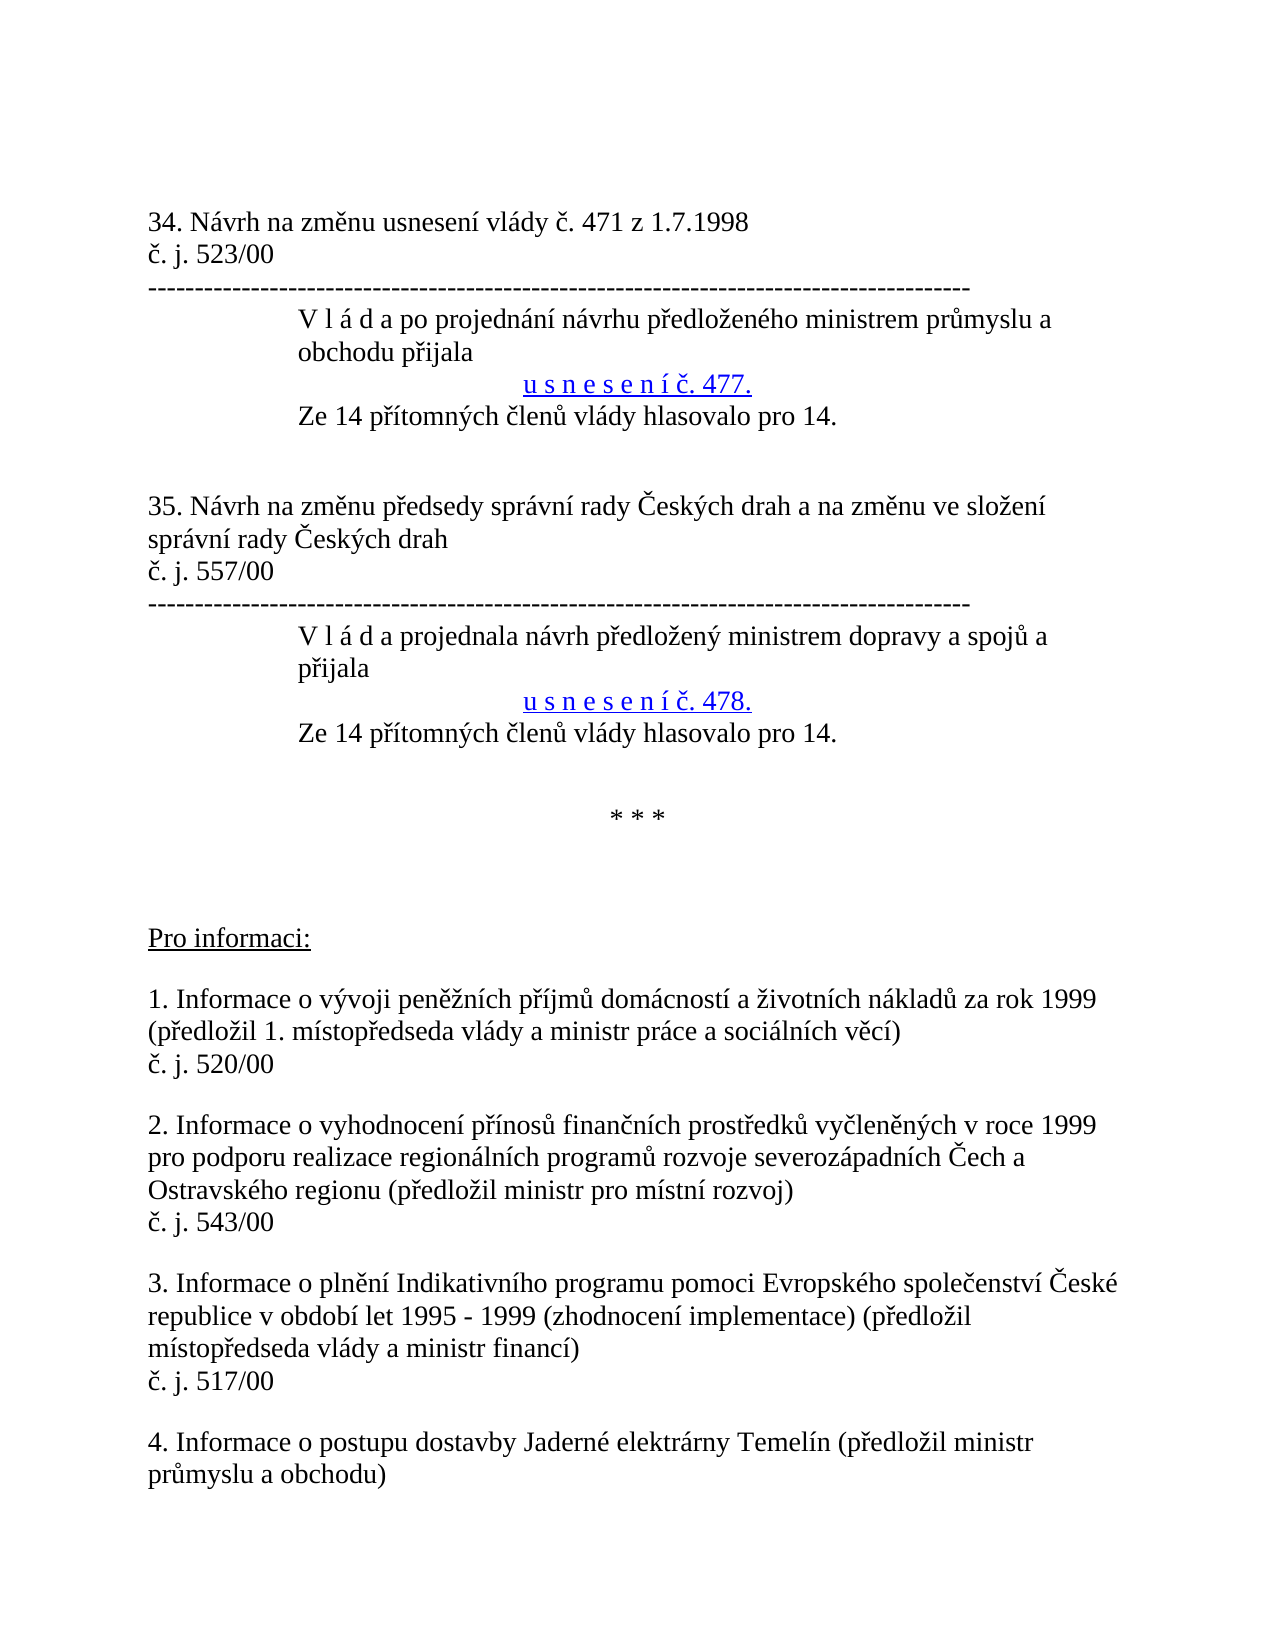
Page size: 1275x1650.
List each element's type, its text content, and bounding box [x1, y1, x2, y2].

text Ze 14 přítomných členů vlády hlasovalo pro 14. [298, 399, 1127, 432]
text u s n e s e n í č. 477. [148, 367, 1127, 399]
text Ze 14 přítomných členů vlády hlasovalo pro 14. [298, 716, 1127, 748]
text * * * [148, 802, 1127, 835]
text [148, 835, 1127, 1489]
text 34. Návrh na změnu usnesení vlády č. 471 z 1.7.1998 č. j. 523/00 ---------------------------------------------------------------------------------------- [148, 148, 1127, 302]
text u s n e s e n í č. 478. [148, 684, 1127, 716]
text V l á d a projednala návrh předložený ministrem dopravy a spojů a přijala [298, 619, 1127, 684]
text V l á d a po projednání návrhu předloženého ministrem průmyslu a obchodu přijala [298, 302, 1127, 367]
text 35. Návrh na změnu předsedy správní rady Českých drah a na změnu ve složení správní rady Českých drah č. j. 557/00 ---------------------------------------------------------------------------------------- [148, 432, 1127, 619]
